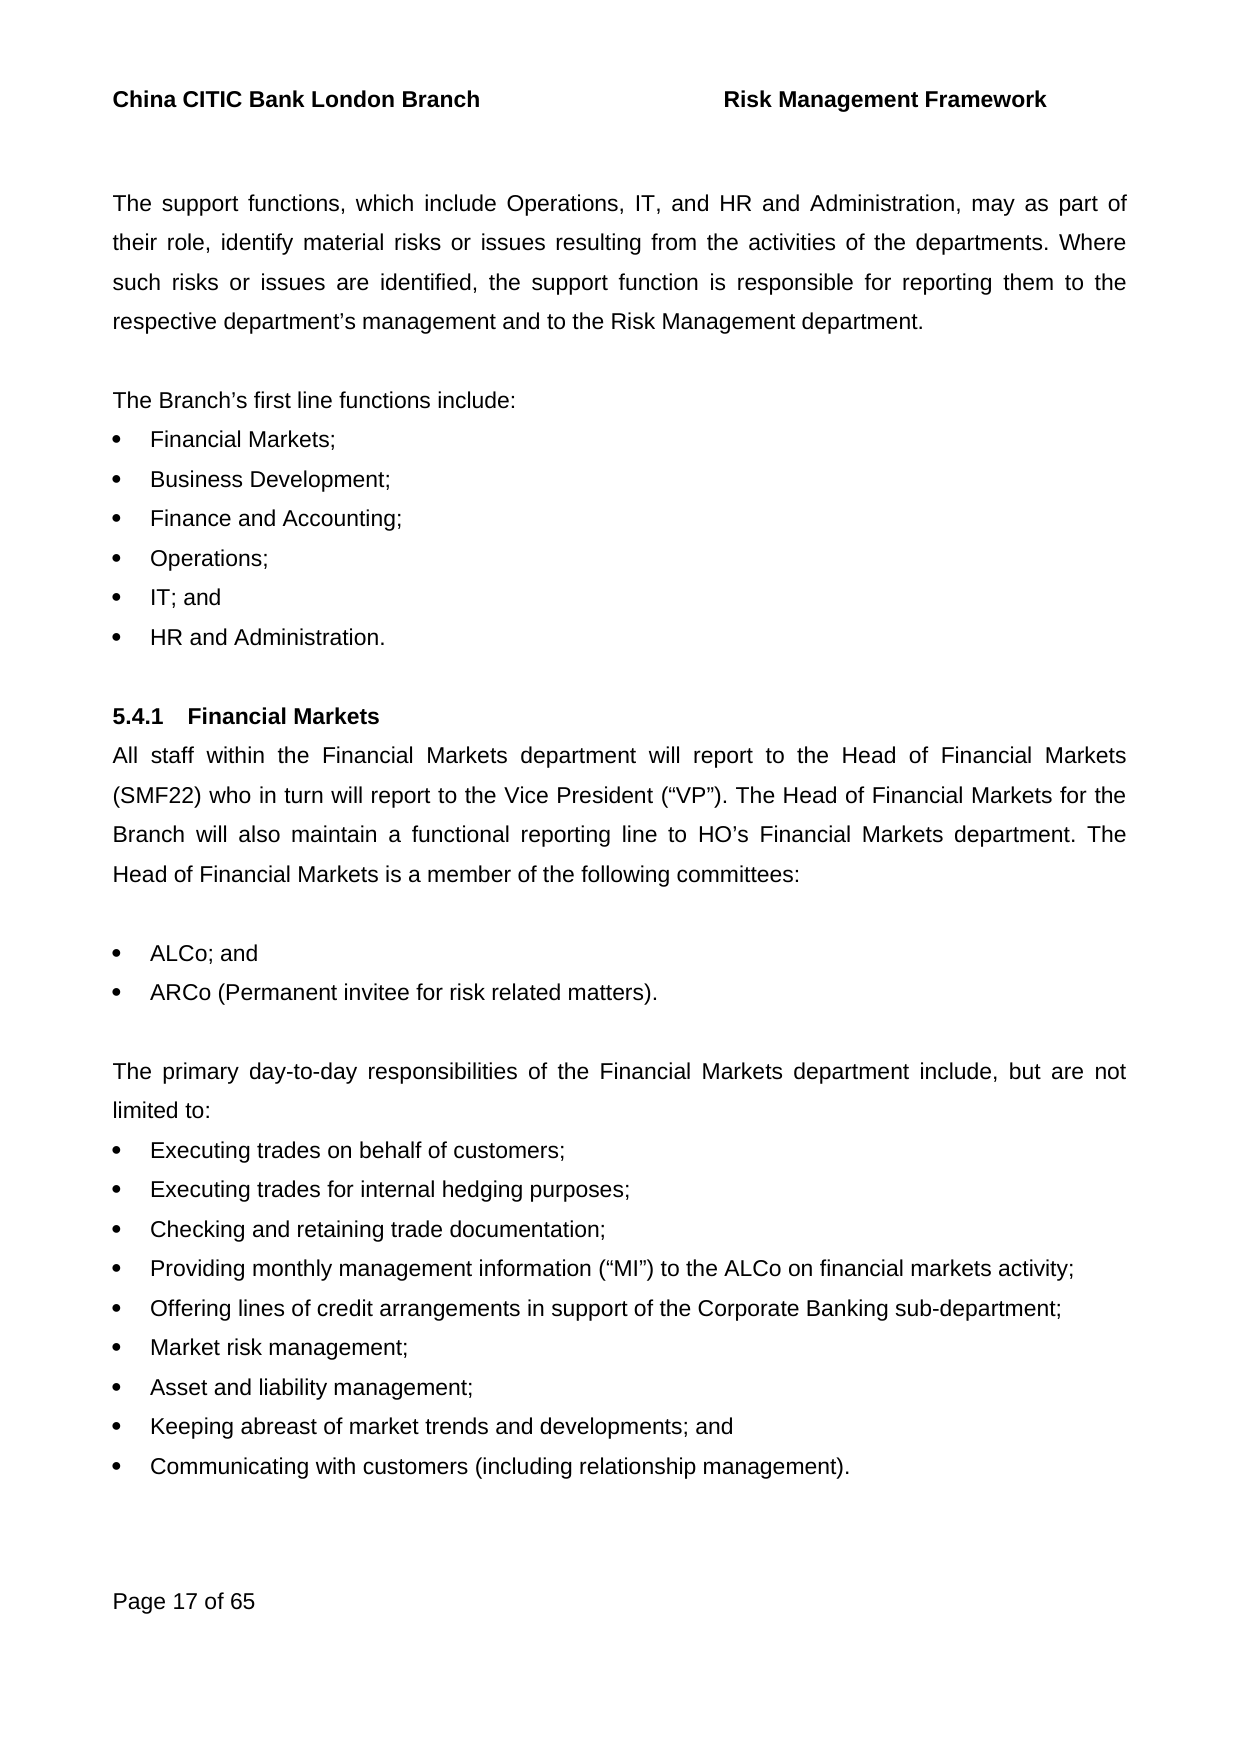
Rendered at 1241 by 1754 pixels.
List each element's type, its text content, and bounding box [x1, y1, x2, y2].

subtitle Financial Markets [112, 703, 1128, 729]
text The primary day-to-day responsibilities of the Financial Markets department include, but are not limited to: [112, 1058, 1128, 1124]
text Offering lines of credit arrangements in support of the Corporate Banking sub-department; [112, 1295, 1128, 1321]
text Executing trades for internal hedging purposes; [112, 1176, 1128, 1203]
text IT; and [112, 584, 1128, 611]
text Financial Markets; [112, 426, 1128, 453]
text ALCo; and [112, 939, 1128, 966]
text The support functions, which include Operations, IT, and HR and Administration, may as part of their role, identify material risks or issues resulting from the activities of the departments. Where such risks or issues are identified, the support function is responsible for reporting them to the respective department’s management and to the Risk Management department. [112, 189, 1128, 334]
text Finance and Accounting; [112, 505, 1128, 532]
text Operations; [112, 545, 1128, 571]
text Executing trades on behalf of customers; [112, 1137, 1128, 1163]
text Market risk management; [112, 1334, 1128, 1361]
text Checking and retaining trade documentation; [112, 1216, 1128, 1242]
text Business Development; [112, 466, 1128, 492]
text Asset and liability management; [112, 1374, 1128, 1400]
text Providing monthly management information (“MI”) to the ALCo on financial markets activity; [112, 1255, 1128, 1282]
text HR and Administration. [112, 624, 1128, 650]
text Keeping abreast of market trends and developments; and [112, 1413, 1128, 1440]
text Communicating with customers (including relationship management). [112, 1453, 1128, 1479]
text ARCo (Permanent invitee for risk related matters). [112, 979, 1128, 1005]
text The Branch’s first line functions include: [112, 387, 1128, 413]
text All staff within the Financial Markets department will report to the Head of Financial Markets (SMF22) who in turn will report to the Vice President (“VP”). The Head of Financial Markets for the Branch will also maintain a functional reporting line to HO’s Financial Markets department. The Head of Financial Markets is a member of the following committees: [112, 742, 1128, 887]
